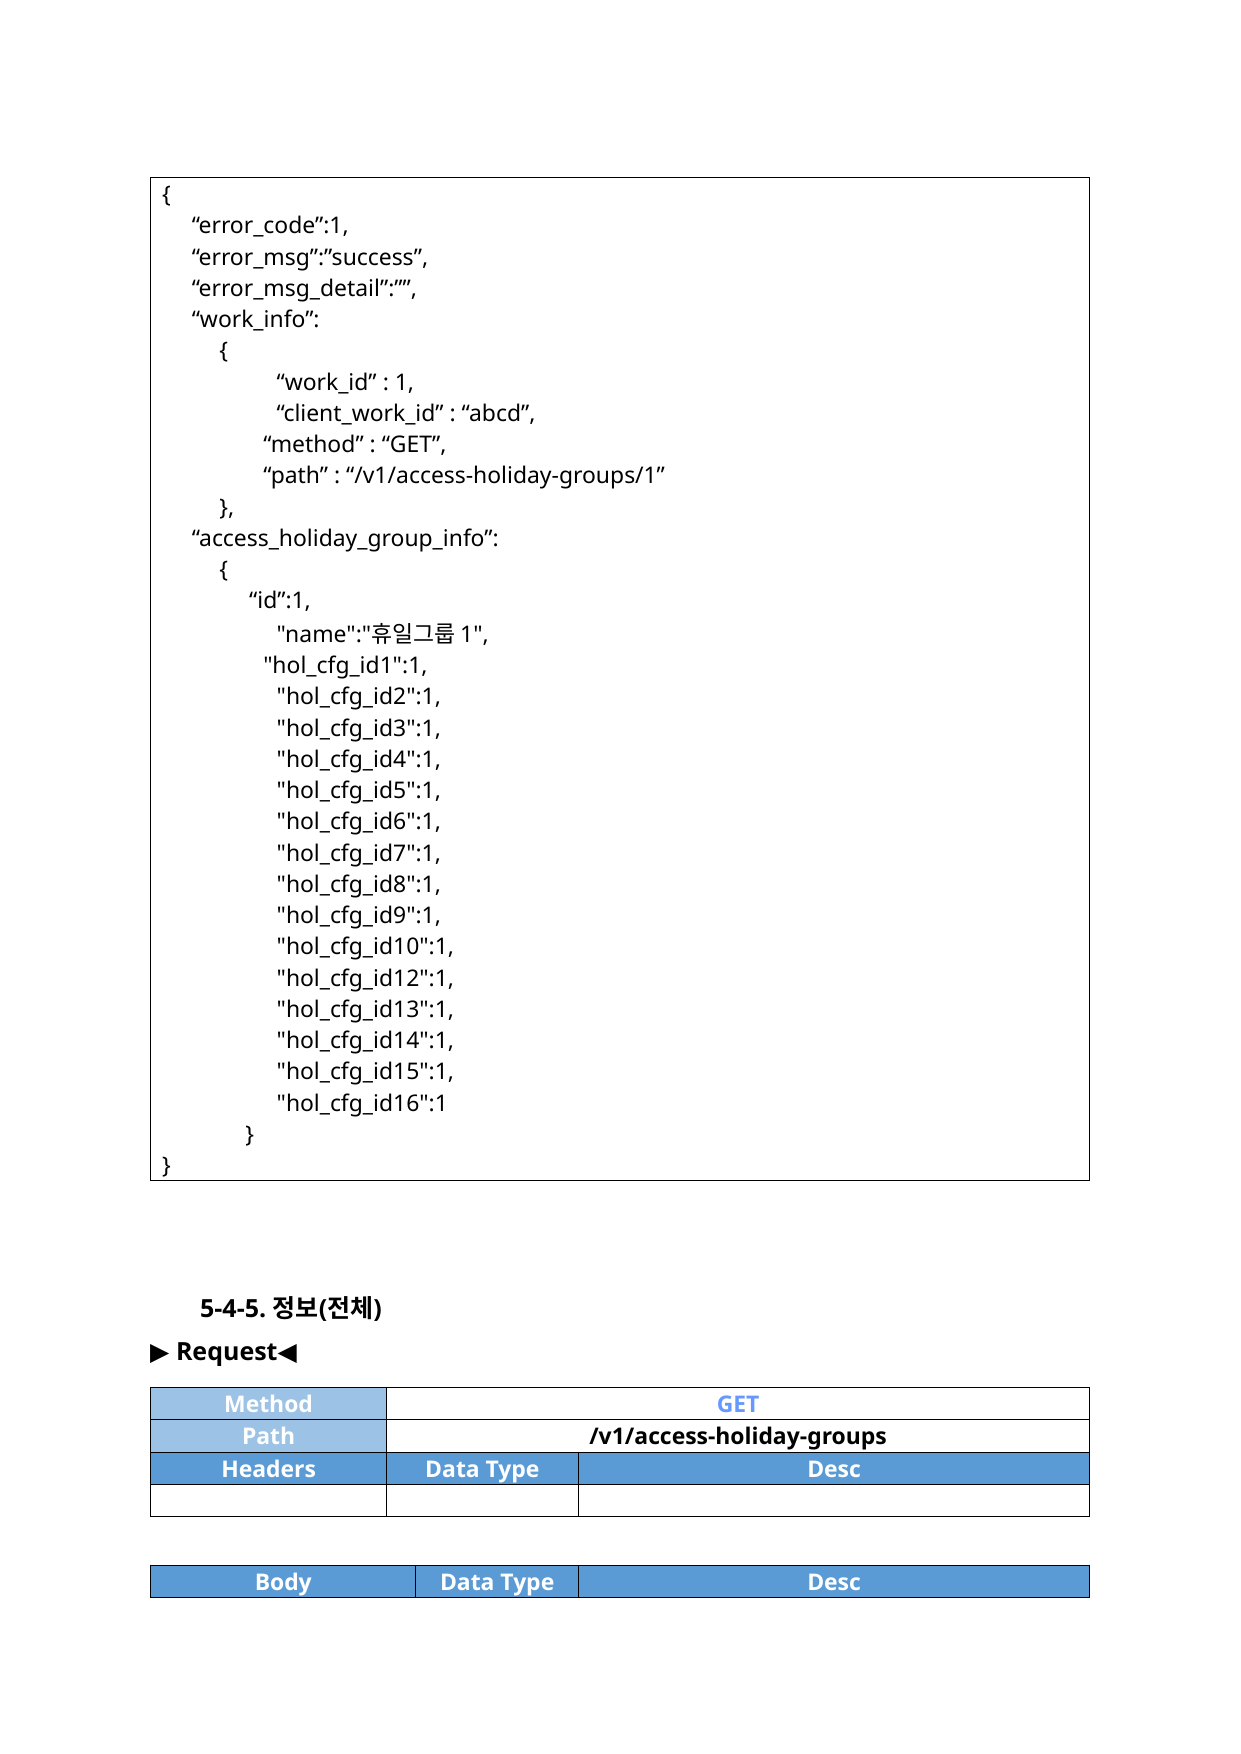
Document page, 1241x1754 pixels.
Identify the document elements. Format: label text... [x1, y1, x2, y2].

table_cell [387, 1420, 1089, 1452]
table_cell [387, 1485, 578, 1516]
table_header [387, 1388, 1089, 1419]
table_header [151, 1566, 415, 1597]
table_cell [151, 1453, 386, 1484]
subtitle 5-4-5. 정보(전체) [150, 1288, 1090, 1324]
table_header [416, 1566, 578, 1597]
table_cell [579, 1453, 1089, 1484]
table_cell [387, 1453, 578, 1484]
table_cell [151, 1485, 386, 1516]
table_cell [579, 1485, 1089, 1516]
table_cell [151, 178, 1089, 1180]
text ▶ Request◀ [150, 1333, 1090, 1368]
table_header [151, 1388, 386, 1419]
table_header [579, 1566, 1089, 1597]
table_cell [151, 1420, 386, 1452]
